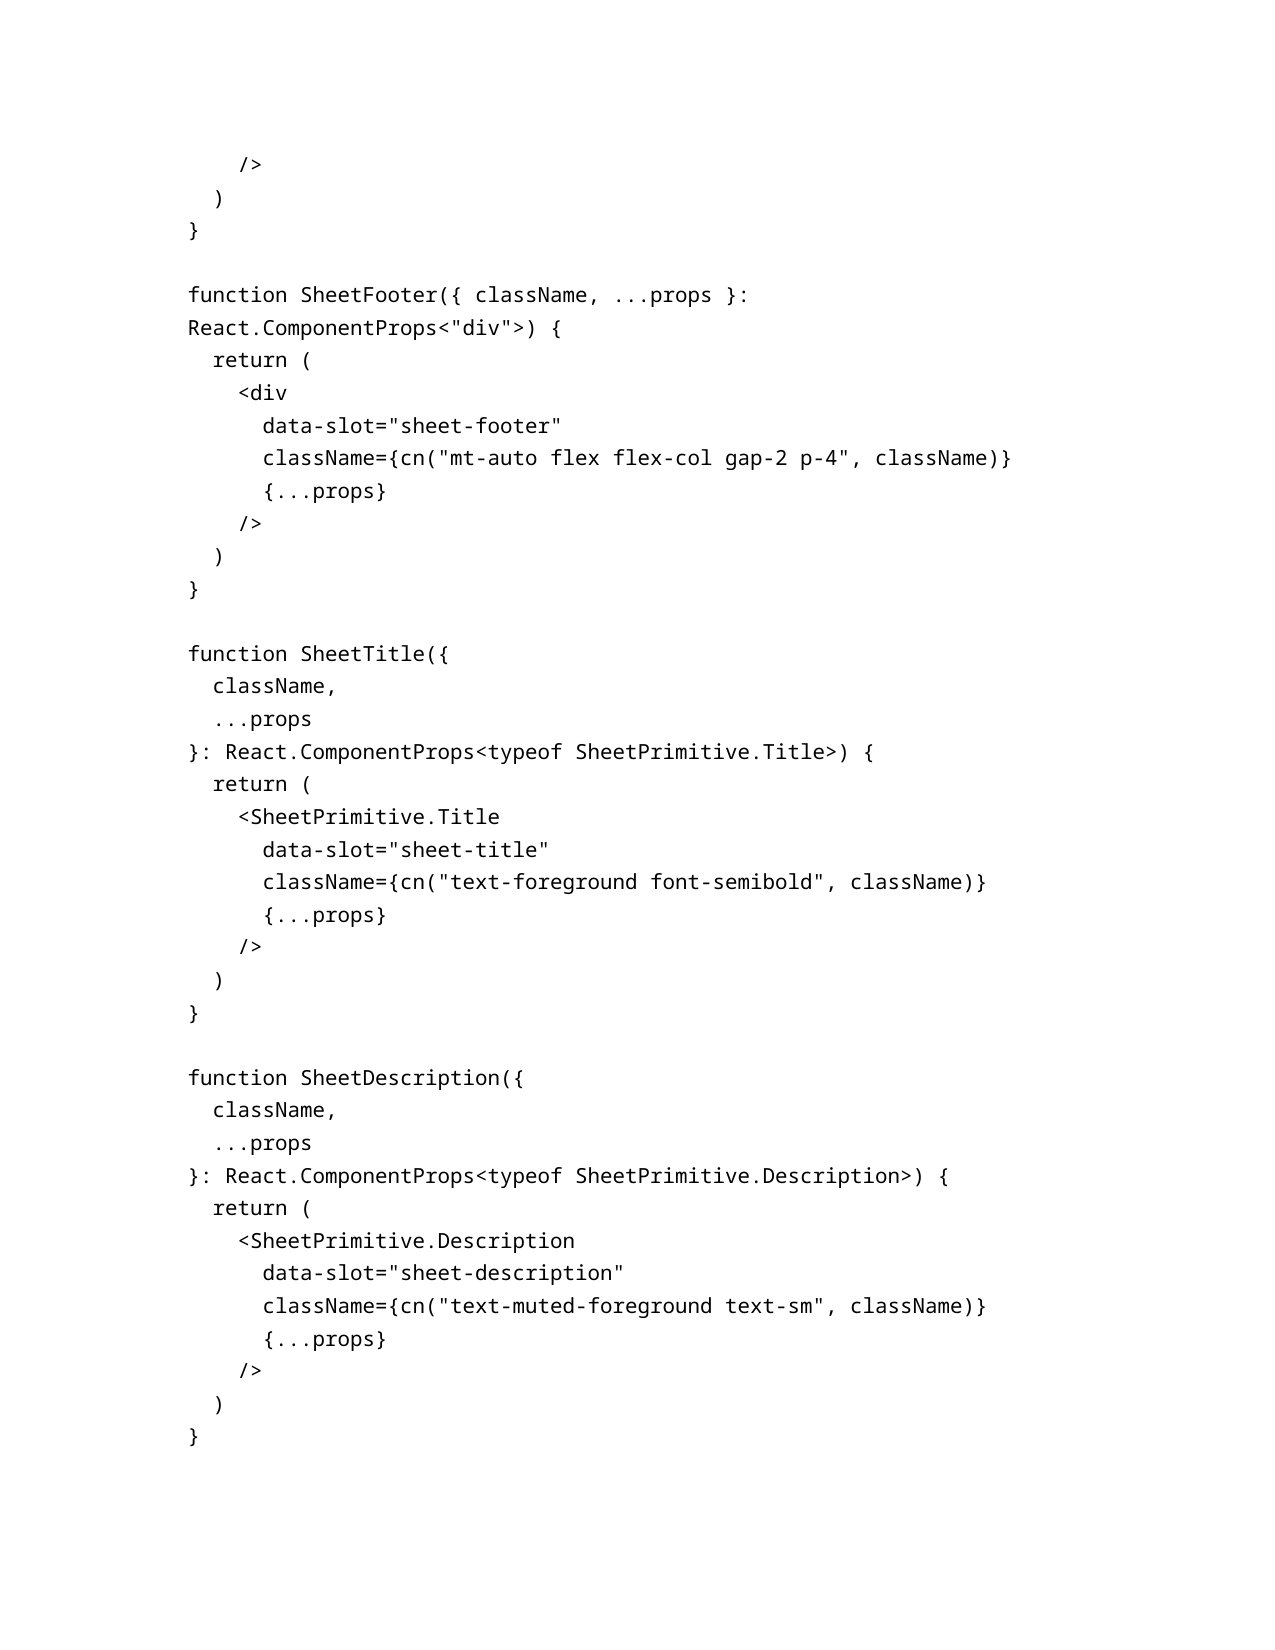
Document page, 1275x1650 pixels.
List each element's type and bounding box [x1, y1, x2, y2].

text [187, 150, 1087, 1483]
